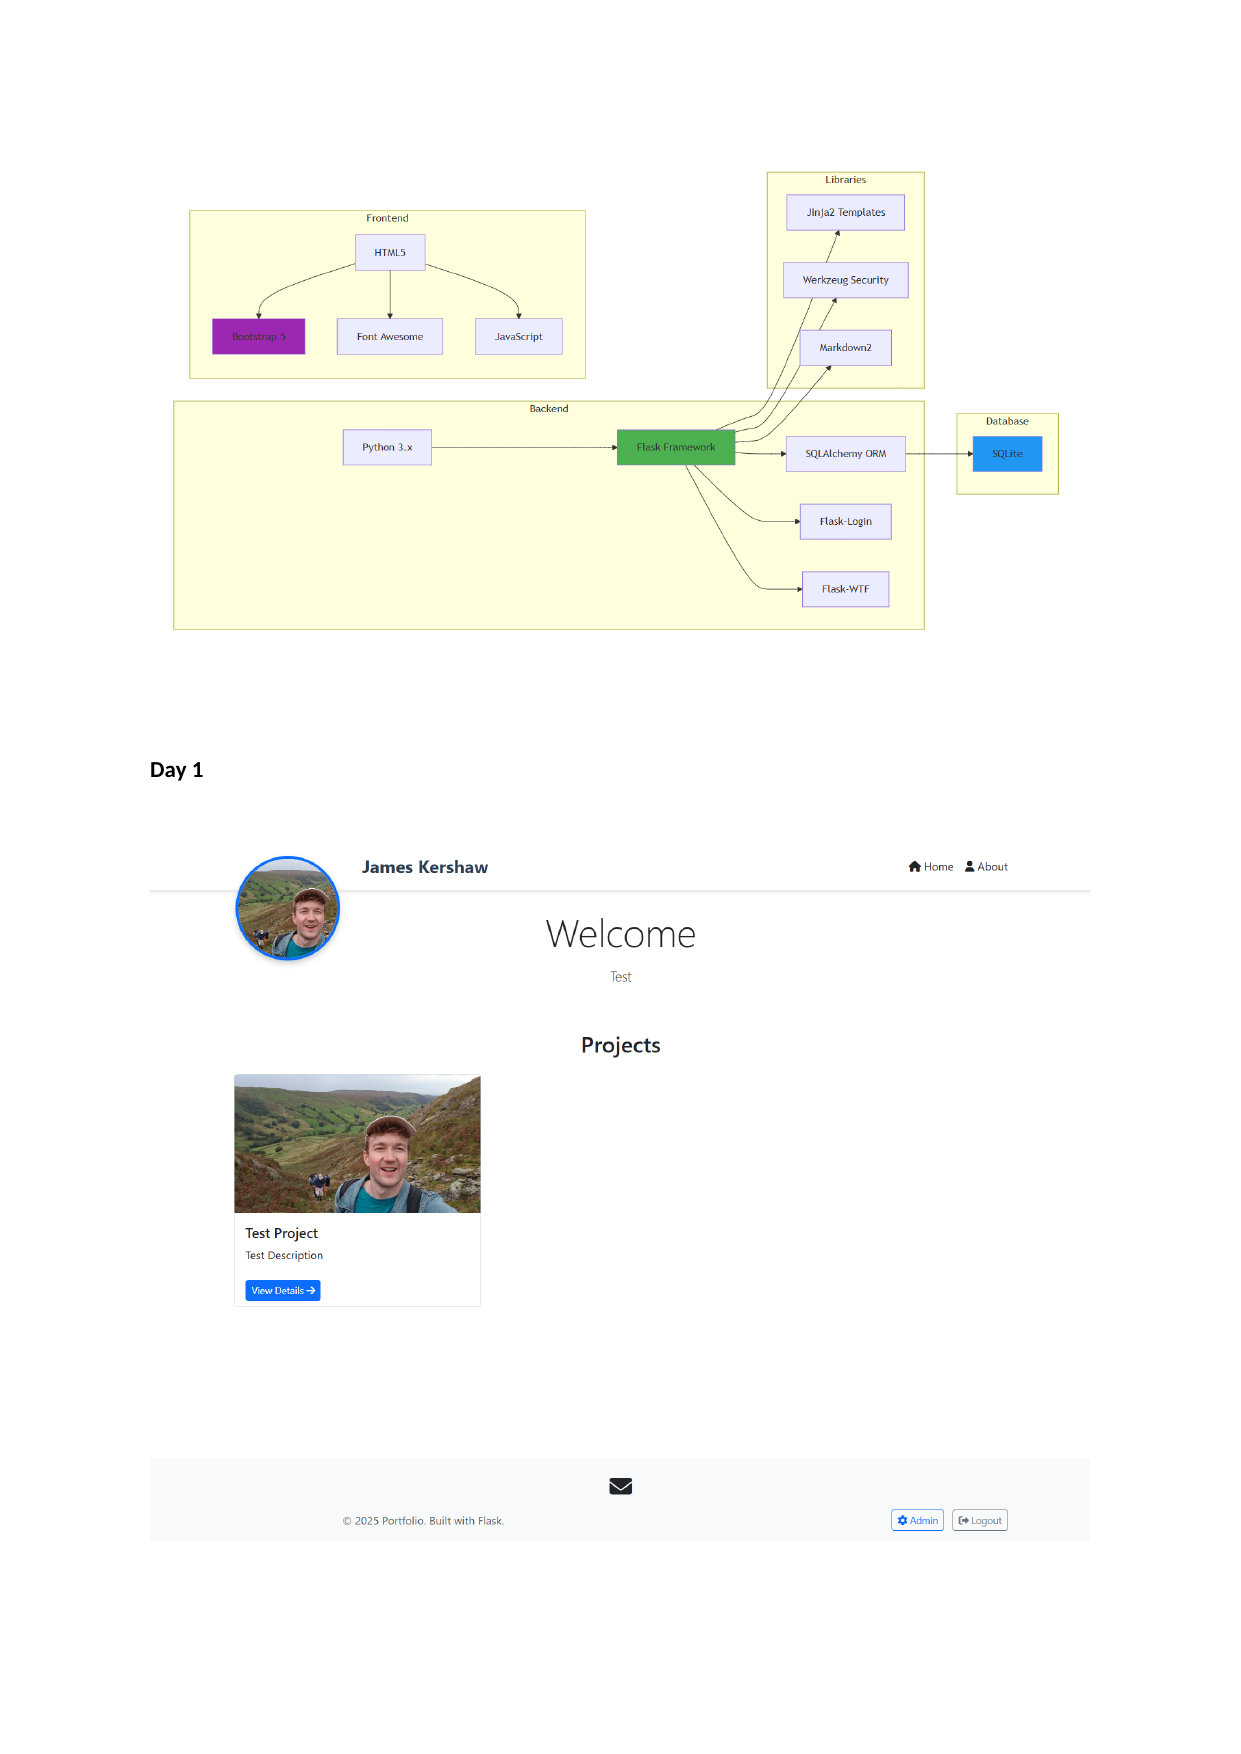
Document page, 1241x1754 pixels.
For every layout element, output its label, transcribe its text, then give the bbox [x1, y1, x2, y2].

text Day 1 [150, 755, 1090, 783]
picture [150, 150, 1085, 643]
picture [150, 848, 1091, 1541]
